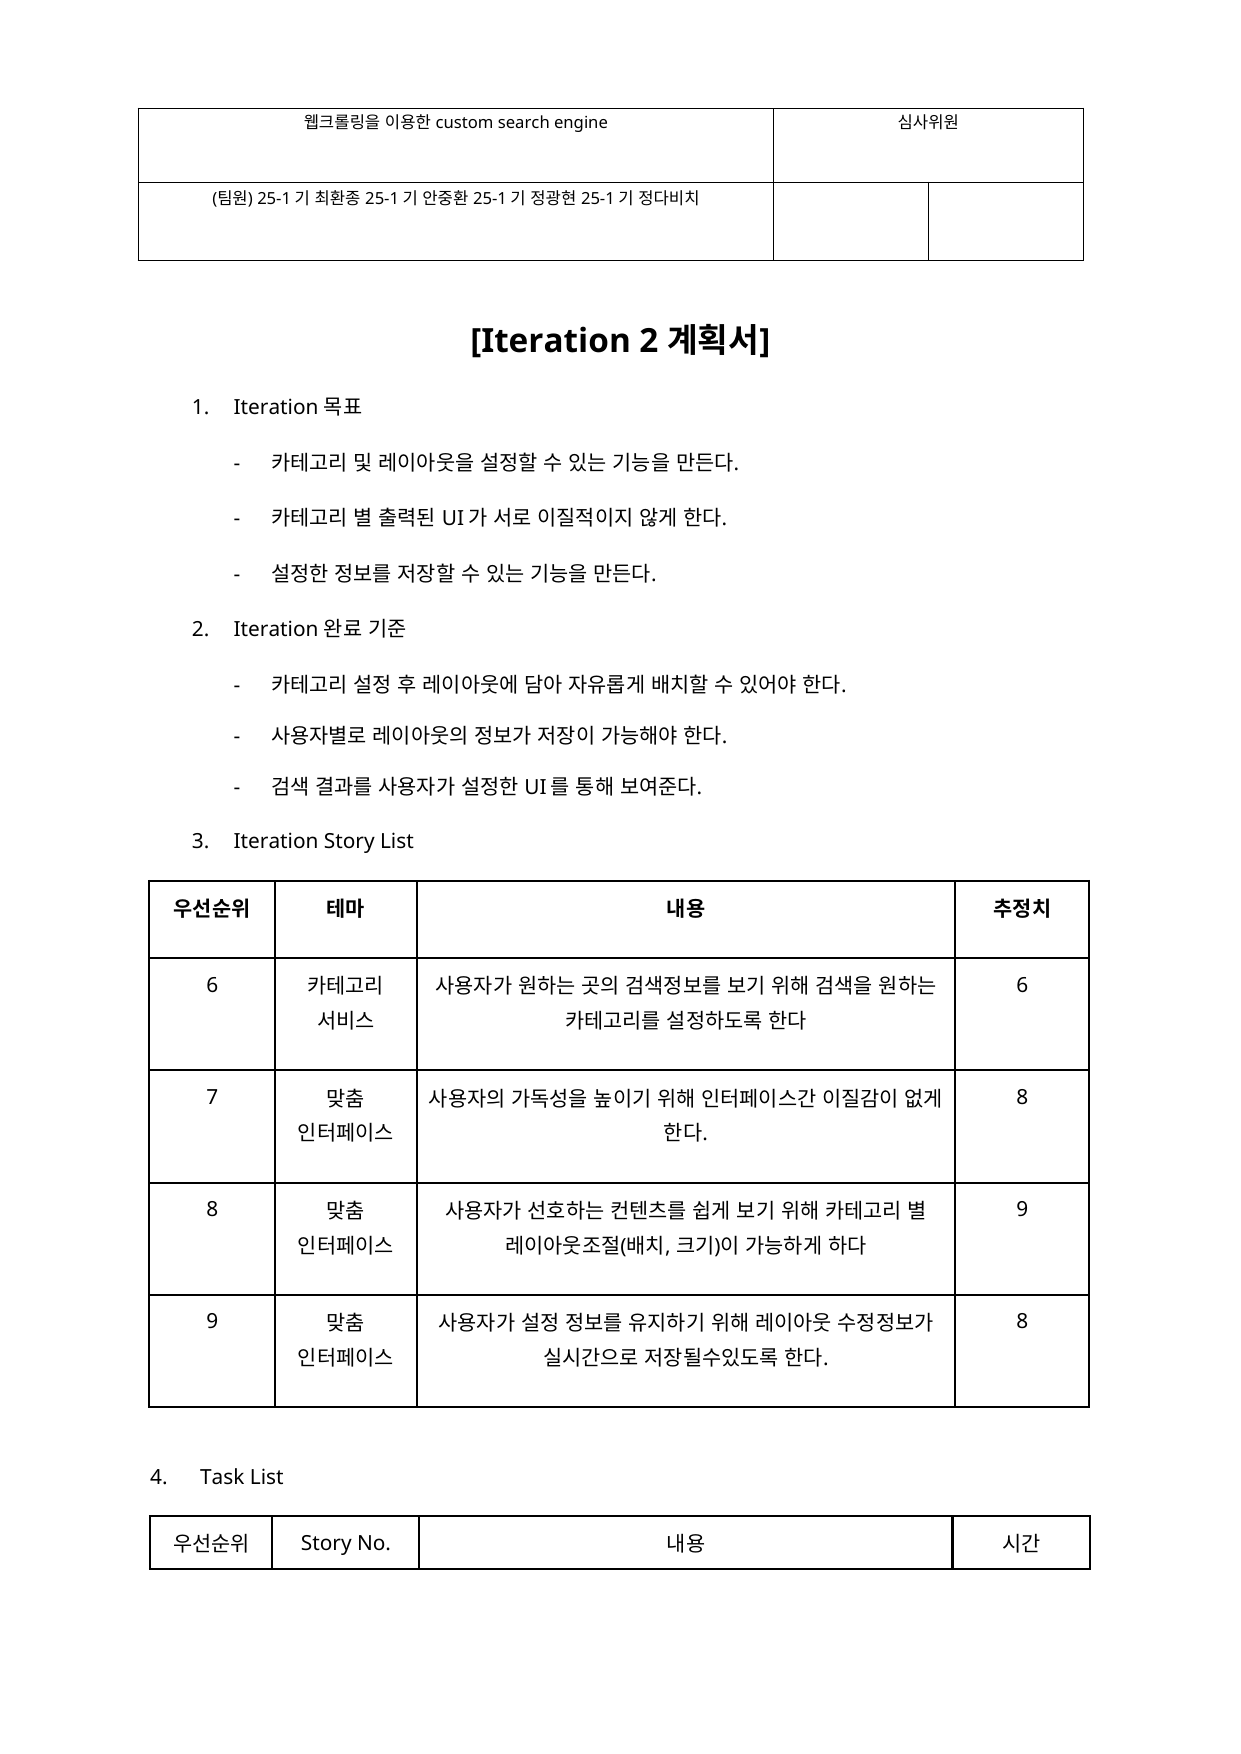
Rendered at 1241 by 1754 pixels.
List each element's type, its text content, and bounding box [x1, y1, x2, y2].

table_header 우선순위 [151, 1517, 271, 1568]
table_cell 7 [150, 1071, 274, 1182]
table_cell 6 [956, 959, 1088, 1069]
table_header 시간 [954, 1517, 1089, 1568]
table_cell 사용자의 가독성을 높이기 위해 인터페이스간 이질감이 없게 한다. [418, 1071, 954, 1182]
table_cell 사용자가 원하는 곳의 검색정보를 보기 위해 검색을 원하는 카테고리를 설정하도록 한다 [418, 959, 954, 1069]
table_header 내용 [418, 882, 954, 957]
table_header 우선순위 [150, 882, 274, 957]
text [Iteration 2 계획서] [150, 314, 1090, 362]
table_cell 8 [150, 1184, 274, 1294]
table_cell 8 [956, 1071, 1088, 1182]
table_cell 9 [150, 1296, 274, 1406]
table_cell 맞춤 인터페이스 [276, 1071, 416, 1182]
table_cell 6 [150, 959, 274, 1069]
list Iteration 목표 [192, 390, 1090, 421]
text 4. Task List [150, 1462, 1090, 1490]
table_header 테마 [276, 882, 416, 957]
list 사용자별로 레이아웃의 정보가 저장이 가능해야 한다. [233, 719, 1090, 750]
list 설정한 정보를 저장할 수 있는 기능을 만든다. [233, 557, 1090, 587]
table_cell 9 [956, 1184, 1088, 1294]
table_header 추정치 [956, 882, 1088, 957]
list 카테고리 설정 후 레이아웃에 담아 자유롭게 배치할 수 있어야 한다. [233, 668, 1090, 699]
list Iteration 완료 기준 [192, 613, 1090, 643]
list 검색 결과를 사용자가 설정한 UI를 통해 보여준다. [233, 771, 1090, 801]
table_cell 사용자가 선호하는 컨텐츠를 쉽게 보기 위해 카테고리 별 레이아웃조절(배치, 크기)이 가능하게 하다 [418, 1184, 954, 1294]
list 카테고리 별 출력된 UI가 서로 이질적이지 않게 한다. [233, 501, 1090, 532]
list Iteration Story List [192, 826, 1090, 855]
table_cell 맞춤 인터페이스 [276, 1184, 416, 1294]
table_cell 카테고리 서비스 [276, 959, 416, 1069]
list 카테고리 및 레이아웃을 설정할 수 있는 기능을 만든다. [233, 446, 1090, 476]
table_cell 맞춤 인터페이스 [276, 1296, 416, 1406]
table_cell 8 [956, 1296, 1088, 1406]
table_header 내용 [420, 1517, 951, 1568]
table_header Story No. [273, 1517, 418, 1568]
table_cell 사용자가 설정 정보를 유지하기 위해 레이아웃 수정정보가 실시간으로 저장될수있도록 한다. [418, 1296, 954, 1406]
